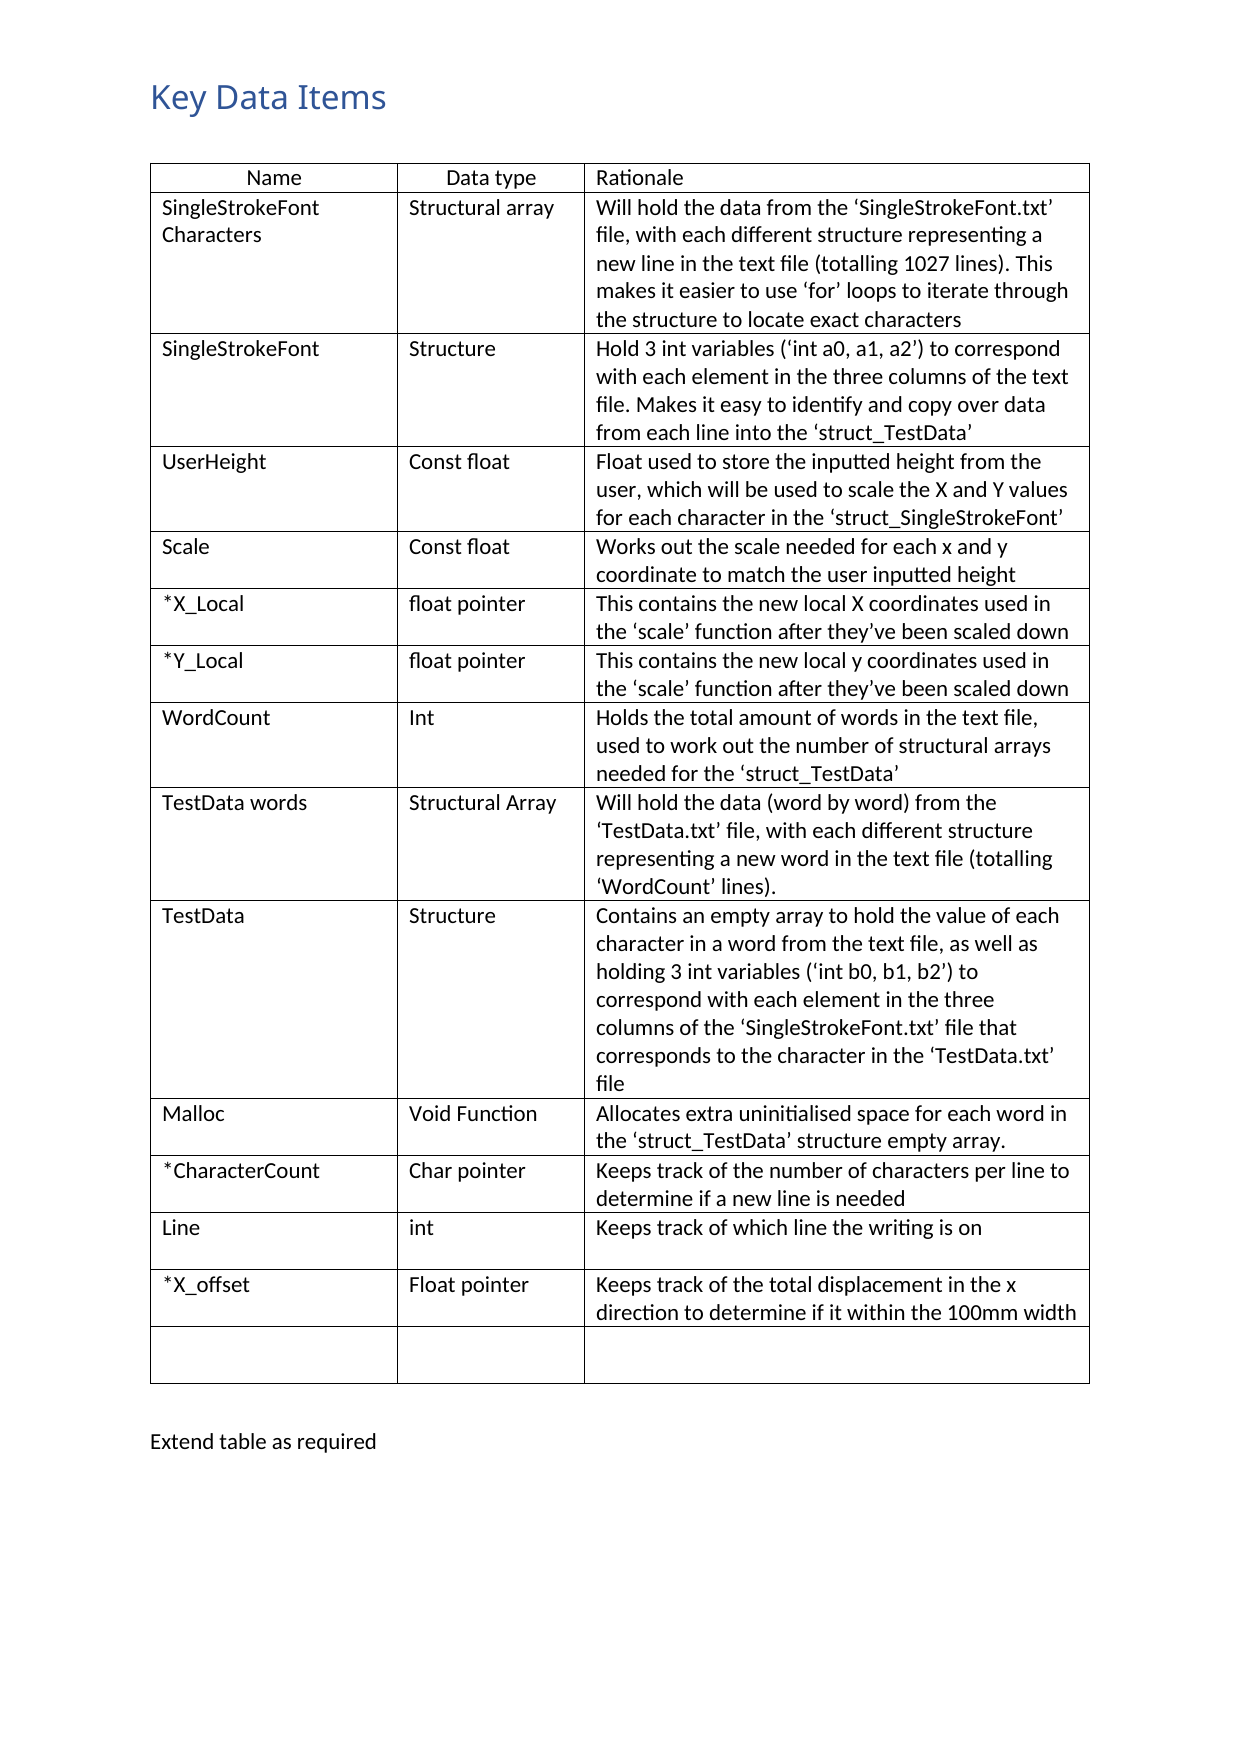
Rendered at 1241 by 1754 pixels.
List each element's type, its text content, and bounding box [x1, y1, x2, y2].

table_cell Hold 3 int variables (‘int a0, a1, a2’) to correspond with each element in the three columns of the text file. Makes it easy to identify and copy over data from each line into the ‘struct_TestData’ [585, 334, 1089, 446]
table_cell WordCount [151, 703, 397, 787]
table_cell Scale [151, 532, 397, 588]
table_cell [585, 1327, 1089, 1383]
table_cell Keeps track of which line the writing is on [585, 1213, 1089, 1269]
table_cell Void Function [398, 1099, 584, 1155]
table_cell This contains the new local y coordinates used in the ‘scale’ function after they’ve been scaled down [585, 646, 1089, 702]
table_cell *Y_Local [151, 646, 397, 702]
table_cell Const float [398, 532, 584, 588]
table_cell Works out the scale needed for each x and y coordinate to match the user inputted height [585, 532, 1089, 588]
table_cell Char pointer [398, 1156, 584, 1212]
table_cell Keeps track of the number of characters per line to determine if a new line is needed [585, 1156, 1089, 1212]
table_cell float pointer [398, 589, 584, 645]
text Extend table as required [150, 1427, 1090, 1455]
table_cell Const float [398, 447, 584, 531]
table_cell *X_Local [151, 589, 397, 645]
table_cell *CharacterCount [151, 1156, 397, 1212]
table_cell Structure [398, 901, 584, 1098]
table_cell TestData [151, 901, 397, 1098]
table_cell Allocates extra uninitialised space for each word in the ‘struct_TestData’ structure empty array. [585, 1099, 1089, 1155]
table_cell Float pointer [398, 1270, 584, 1326]
table_cell [151, 1327, 397, 1383]
table_cell SingleStrokeFont Characters [151, 193, 397, 333]
table_cell Float used to store the inputted height from the user, which will be used to scale the X and Y values for each character in the ‘struct_SingleStrokeFont’ [585, 447, 1089, 531]
subtitle Key Data Items [150, 74, 1090, 119]
table_header Data type [398, 164, 584, 192]
table_cell Will hold the data (word by word) from the ‘TestData.txt’ file, with each different structure representing a new word in the text file (totalling ‘WordCount’ lines). [585, 788, 1089, 900]
table_cell Structural Array [398, 788, 584, 900]
table_header Rationale [585, 164, 1089, 192]
table_cell int [398, 1213, 584, 1269]
table_cell Structural array [398, 193, 584, 333]
table_cell Holds the total amount of words in the text file, used to work out the number of structural arrays needed for the ‘struct_TestData’ [585, 703, 1089, 787]
table_cell [398, 1327, 584, 1383]
table_cell This contains the new local X coordinates used in the ‘scale’ function after they’ve been scaled down [585, 589, 1089, 645]
table_cell SingleStrokeFont [151, 334, 397, 446]
table_cell Keeps track of the total displacement in the x direction to determine if it within the 100mm width [585, 1270, 1089, 1326]
table_cell Int [398, 703, 584, 787]
table_cell Malloc [151, 1099, 397, 1155]
table_cell Will hold the data from the ‘SingleStrokeFont.txt’ file, with each different structure representing a new line in the text file (totalling 1027 lines). This makes it easier to use ‘for’ loops to iterate through the structure to locate exact characters [585, 193, 1089, 333]
table_cell float pointer [398, 646, 584, 702]
table_cell TestData words [151, 788, 397, 900]
table_cell UserHeight [151, 447, 397, 531]
table_header Name [151, 164, 397, 192]
table_cell Structure [398, 334, 584, 446]
table_cell *X_offset [151, 1270, 397, 1326]
table_cell Contains an empty array to hold the value of each character in a word from the text file, as well as holding 3 int variables (‘int b0, b1, b2’) to correspond with each element in the three columns of the ‘SingleStrokeFont.txt’ file that corresponds to the character in the ‘TestData.txt’ file [585, 901, 1089, 1098]
table_cell Line [151, 1213, 397, 1269]
